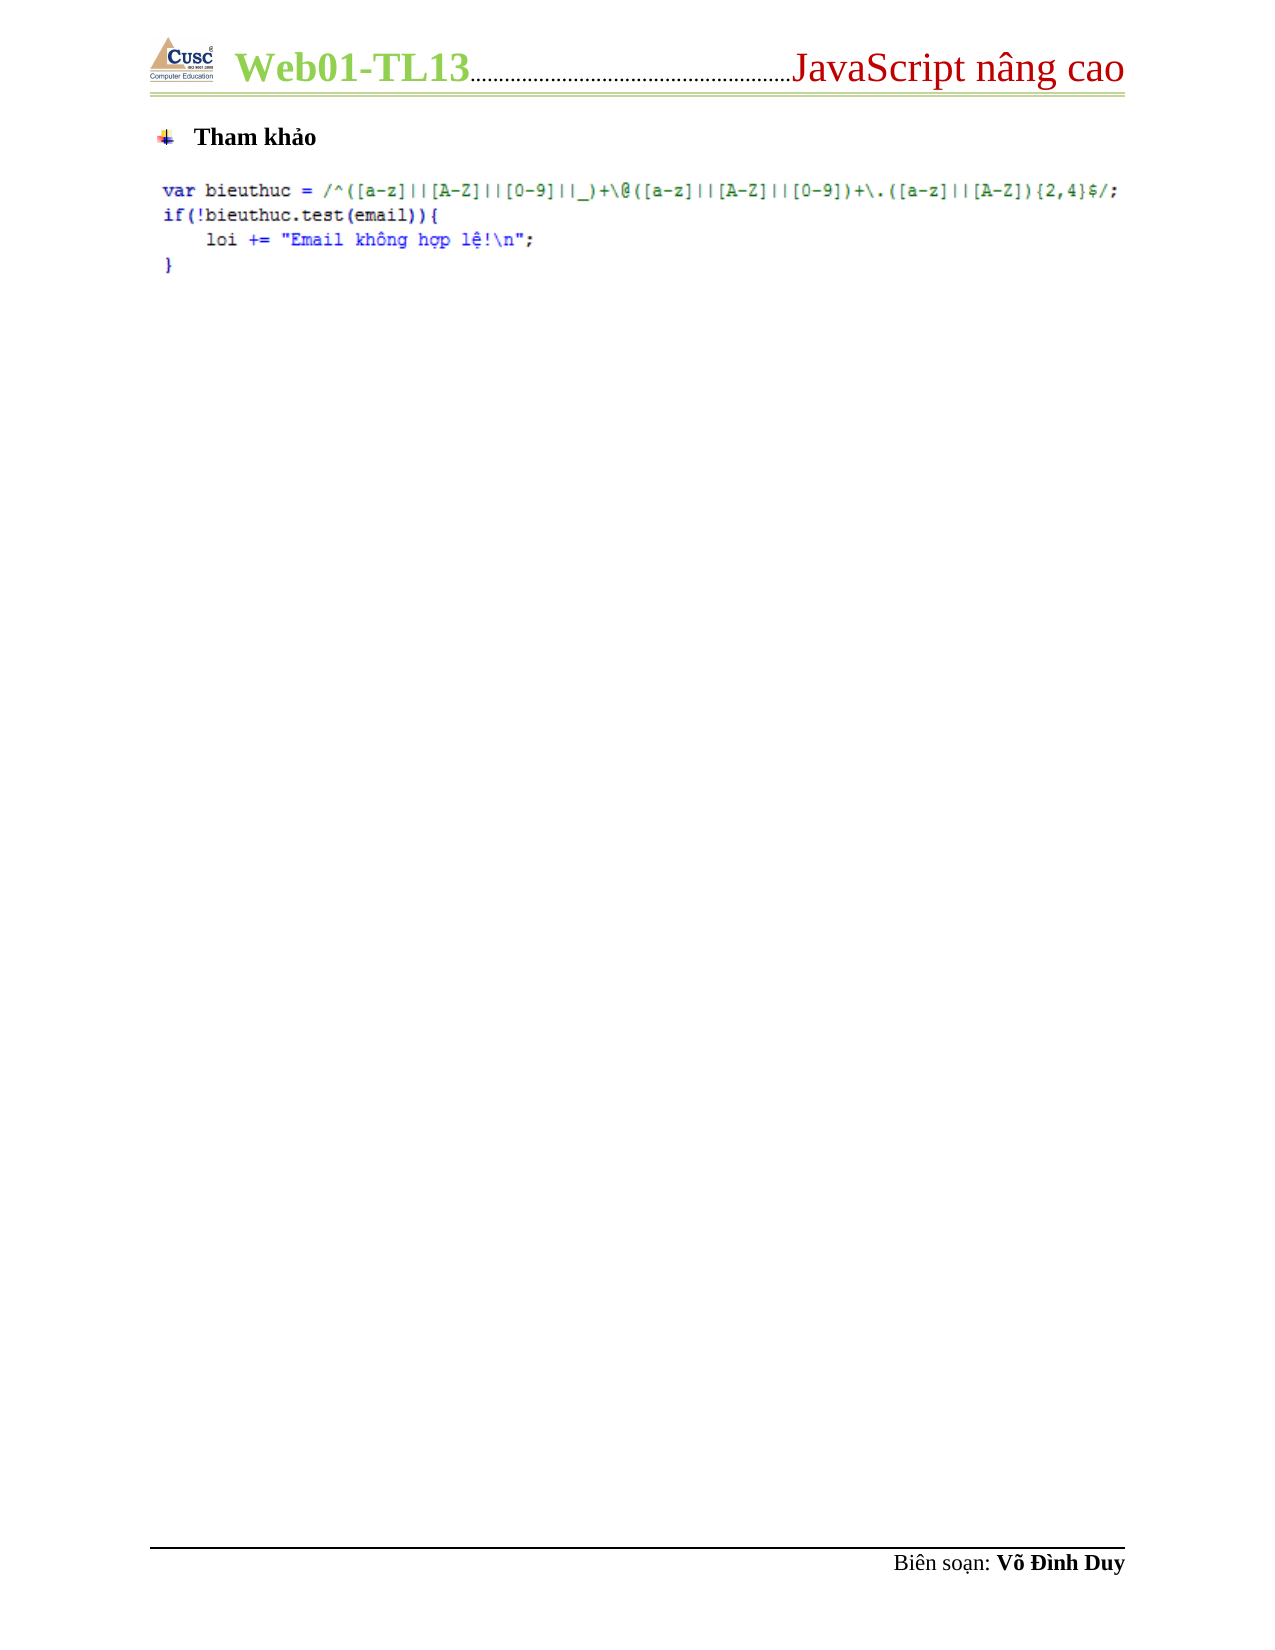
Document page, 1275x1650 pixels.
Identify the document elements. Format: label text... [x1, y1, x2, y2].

text Tham khảo [156, 122, 1125, 150]
picture [157, 128, 174, 145]
picture [150, 37, 213, 82]
picture [156, 175, 1132, 281]
